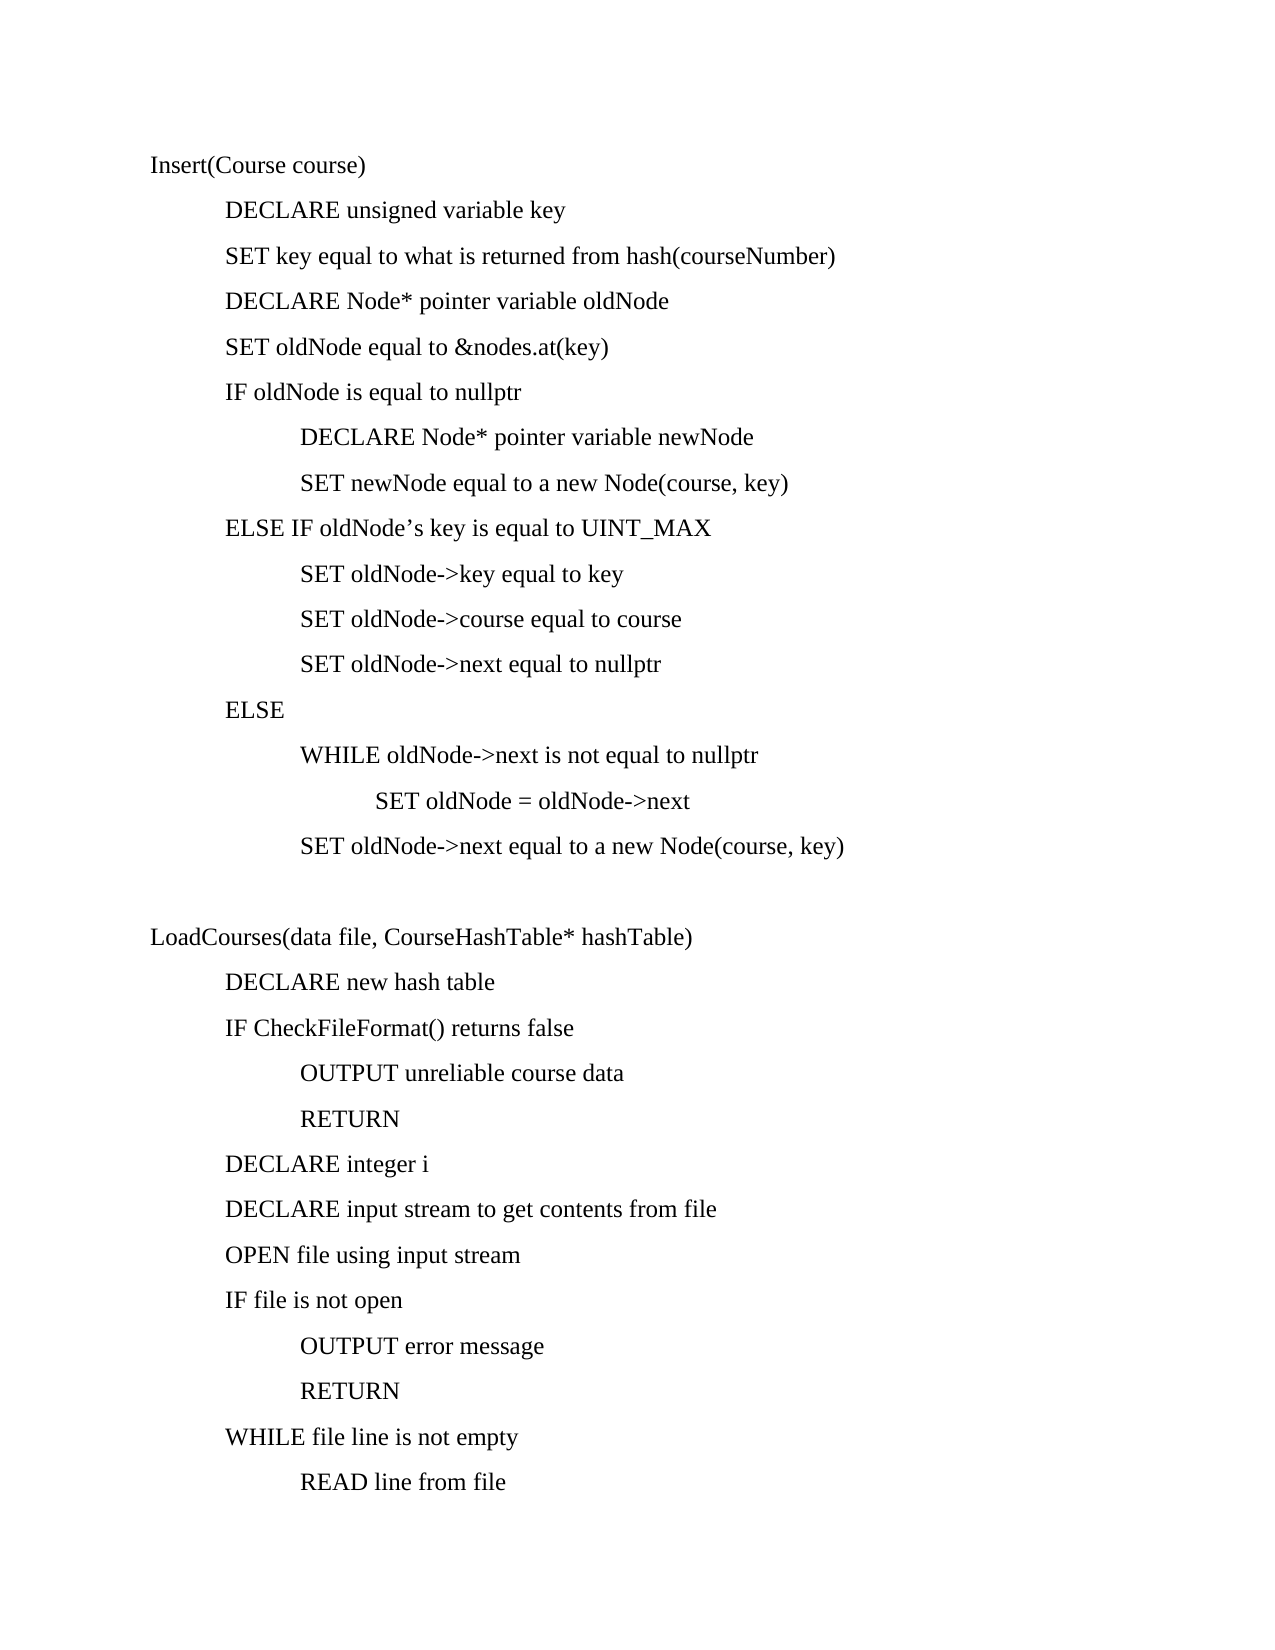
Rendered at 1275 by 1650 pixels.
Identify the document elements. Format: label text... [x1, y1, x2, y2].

text Insert(Course course) [150, 150, 1125, 179]
text IF CheckFileFormat() returns false [150, 1013, 1125, 1042]
text SET oldNode->course equal to course [150, 604, 1125, 633]
text IF oldNode is equal to nullptr [150, 377, 1125, 406]
text SET newNode equal to a new Node(course, key) [150, 468, 1125, 497]
text OUTPUT error message [150, 1331, 1125, 1359]
text LoadCourses(data file, CourseHashTable* hashTable) [150, 922, 1125, 951]
text ELSE IF oldNode’s key is equal to UINT_MAX [150, 513, 1125, 542]
text RETURN [150, 1376, 1125, 1405]
text WHILE file line is not empty [150, 1422, 1125, 1450]
text IF file is not open [150, 1285, 1125, 1314]
text SET oldNode = oldNode->next [150, 786, 1125, 814]
text SET oldNode->next equal to nullptr [150, 649, 1125, 678]
text DECLARE Node* pointer variable oldNode [150, 286, 1125, 315]
text DECLARE unsigned variable key [150, 195, 1125, 224]
text DECLARE integer i [150, 1149, 1125, 1178]
text WHILE oldNode->next is not equal to nullptr [150, 740, 1125, 769]
text SET oldNode->key equal to key [150, 559, 1125, 587]
text RETURN [150, 1104, 1125, 1132]
text DECLARE input stream to get contents from file [150, 1194, 1125, 1223]
text OUTPUT unreliable course data [150, 1058, 1125, 1087]
text ELSE [150, 695, 1125, 724]
text READ line from file [150, 1467, 1125, 1496]
text SET key equal to what is returned from hash(courseNumber) [150, 241, 1125, 269]
text SET oldNode equal to &nodes.at(key) [150, 332, 1125, 360]
text SET oldNode->next equal to a new Node(course, key) [150, 831, 1125, 860]
text DECLARE new hash table [150, 967, 1125, 996]
text DECLARE Node* pointer variable newNode [150, 422, 1125, 451]
text OPEN file using input stream [150, 1240, 1125, 1269]
